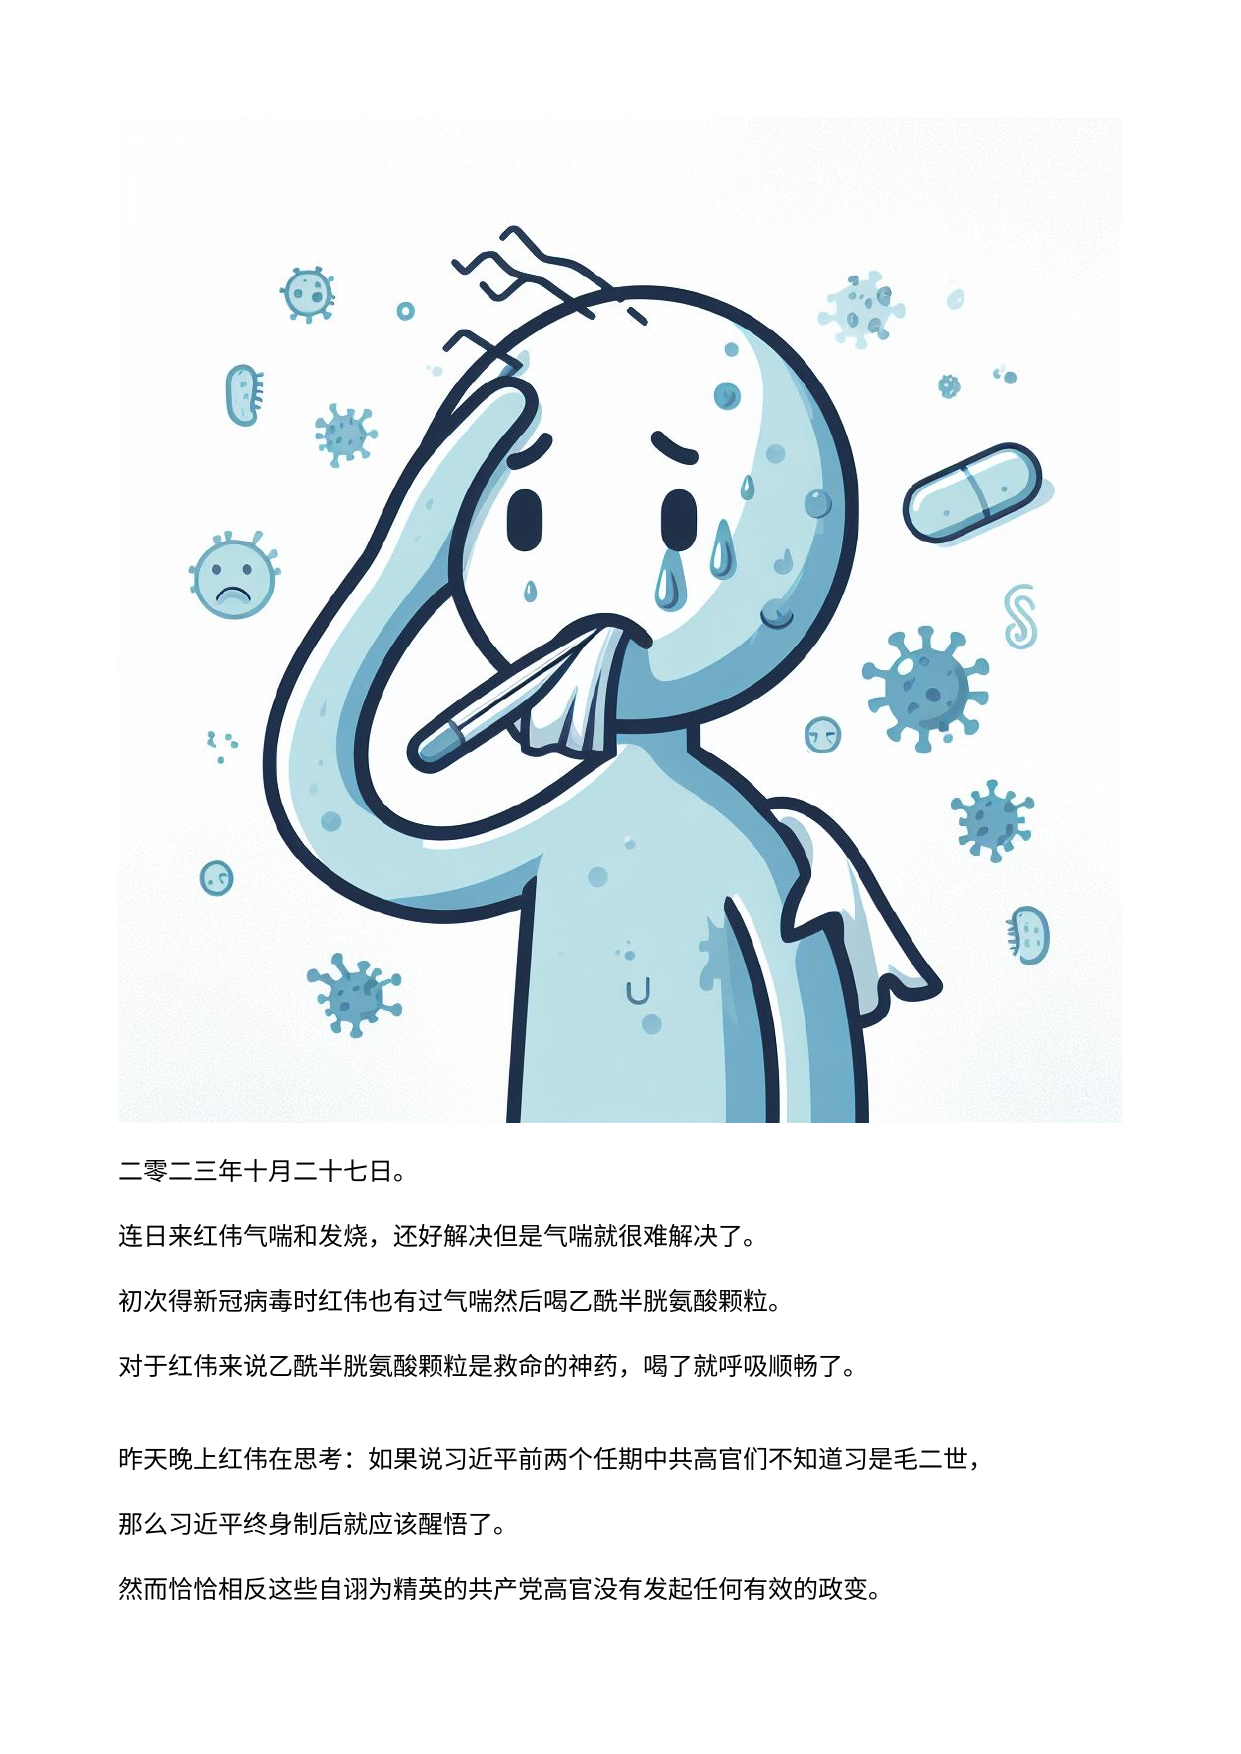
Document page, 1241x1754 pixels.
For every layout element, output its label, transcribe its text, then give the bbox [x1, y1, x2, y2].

text 对于红伟来说乙酰半胱氨酸颗粒是救命的神药，喝了就呼吸顺畅了。 [118, 1346, 1122, 1382]
text 那么习近平终身制后就应该醒悟了。 [118, 1505, 1122, 1541]
text 二零二三年十月二十七日。 [118, 1151, 1122, 1187]
picture [118, 118, 1123, 1123]
text 然而恰恰相反这些自诩为精英的共产党高官没有发起任何有效的政变。 [118, 1570, 1122, 1606]
text 连日来红伟气喘和发烧，还好解决但是气喘就很难解决了。 [118, 1216, 1122, 1252]
text 昨天晚上红伟在思考：如果说习近平前两个任期中共高官们不知道习是毛二世， [118, 1440, 1122, 1476]
text 初次得新冠病毒时红伟也有过气喘然后喝乙酰半胱氨酸颗粒。 [118, 1281, 1122, 1317]
